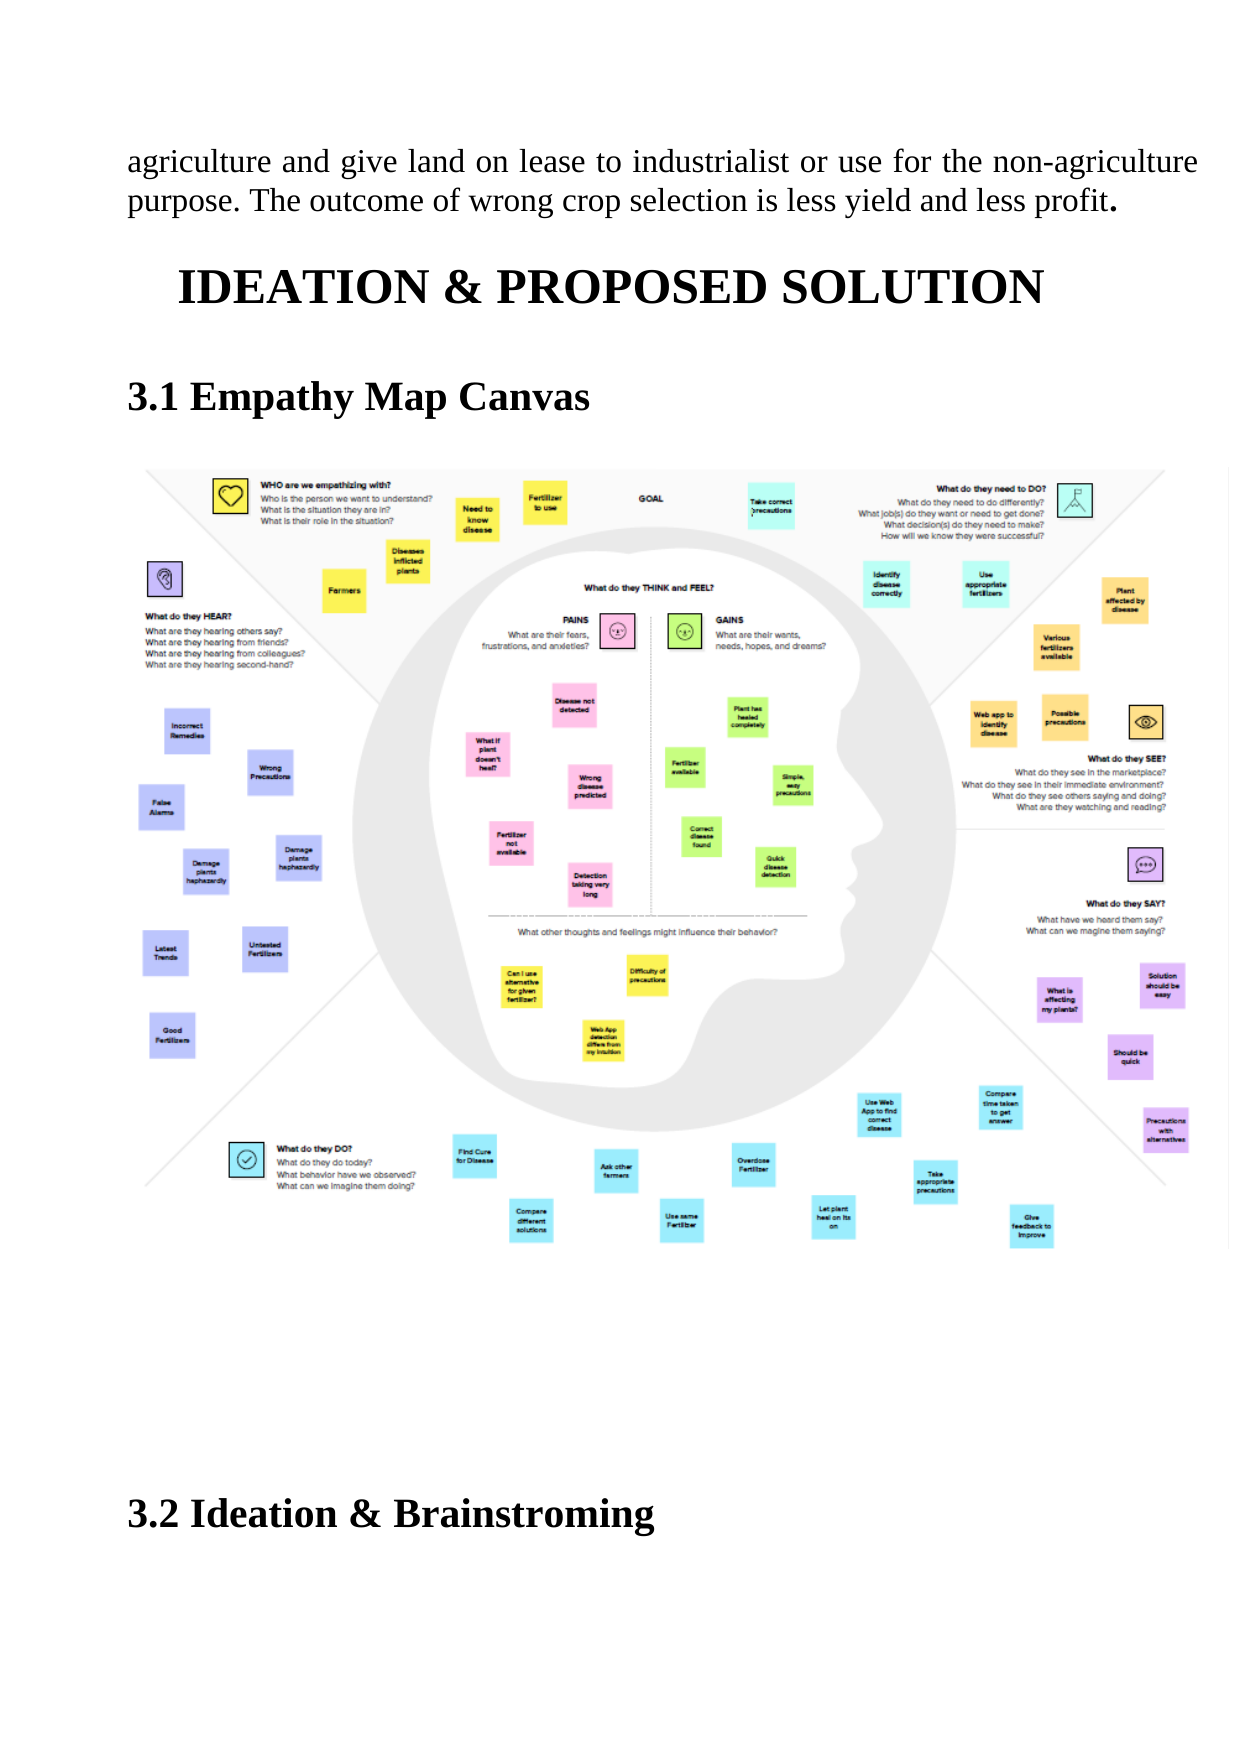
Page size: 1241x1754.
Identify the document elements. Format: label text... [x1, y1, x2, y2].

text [127, 142, 1199, 218]
text 3.2 Ideation & Brainstroming [127, 1488, 1199, 1536]
picture [127, 467, 1229, 1249]
text IDEATION & PROPOSED SOLUTION [127, 257, 1199, 314]
text 3.1 Empathy Map Canvas [127, 372, 1199, 419]
